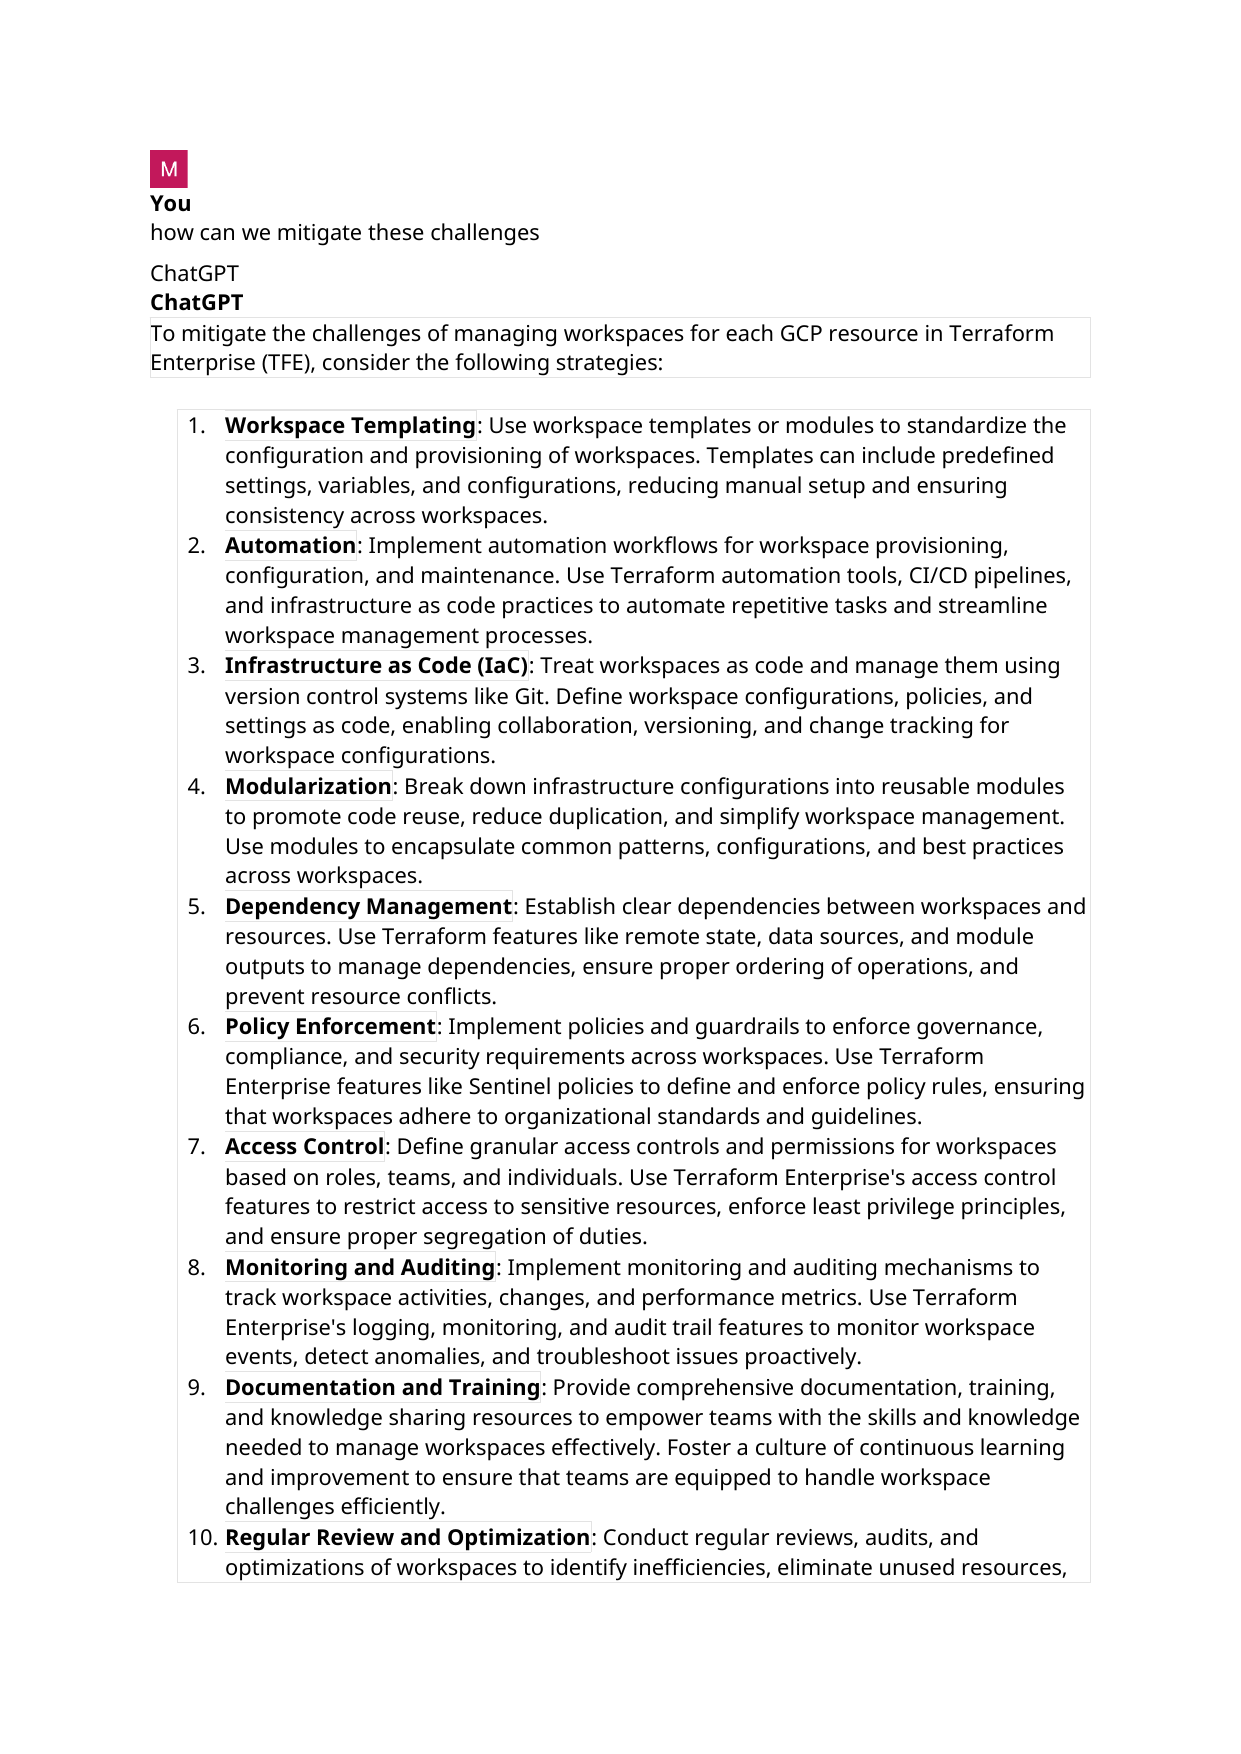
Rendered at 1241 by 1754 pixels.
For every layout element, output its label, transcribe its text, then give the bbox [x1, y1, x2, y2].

list Documentation and Training: Provide comprehensive documentation, training, and knowledge sharing resources to empower teams with the skills and knowledge needed to manage workspaces effectively. Foster a culture of continuous learning and improvement to ensure that teams are equipped to handle workspace challenges efficiently. [178, 1371, 1090, 1521]
list Automation: Implement automation workflows for workspace provisioning, configuration, and maintenance. Use Terraform automation tools, CI/CD pipelines, and infrastructure as code practices to automate repetitive tasks and streamline workspace management processes. [178, 529, 1090, 649]
list Policy Enforcement: Implement policies and guardrails to enforce governance, compliance, and security requirements across workspaces. Use Terraform Enterprise features like Sentinel policies to define and enforce policy rules, ensuring that workspaces adhere to organizational standards and guidelines. [178, 1010, 1090, 1130]
list Modularization: Break down infrastructure configurations into reusable modules to promote code reuse, reduce duplication, and simplify workspace management. Use modules to encapsulate common patterns, configurations, and best practices across workspaces. [178, 769, 1090, 890]
text ChatGPT [150, 287, 1090, 317]
list Monitoring and Auditing: Implement monitoring and auditing mechanisms to track workspace activities, changes, and performance metrics. Use Terraform Enterprise's logging, monitoring, and audit trail features to monitor workspace events, detect anomalies, and troubleshoot issues proactively. [178, 1250, 1090, 1371]
text how can we mitigate these challenges [150, 217, 1090, 247]
list Dependency Management: Establish clear dependencies between workspaces and resources. Use Terraform features like remote state, data sources, and module outputs to manage dependencies, ensure proper ordering of operations, and prevent resource conflicts. [178, 890, 1090, 1010]
list Infrastructure as Code (IaC): Treat workspaces as code and manage them using version control systems like Git. Define workspace configurations, policies, and settings as code, enabling collaboration, versioning, and change tracking for workspace configurations. [178, 649, 1090, 769]
list Access Control: Define granular access controls and permissions for workspaces based on roles, teams, and individuals. Use Terraform Enterprise's access control features to restrict access to sensitive resources, enforce least privilege principles, and ensure proper segregation of duties. [178, 1130, 1090, 1250]
text ChatGPT [150, 257, 1090, 287]
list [178, 1521, 1090, 1582]
picture [150, 150, 188, 188]
text You [150, 187, 1090, 217]
list Workspace Templating: Use workspace templates or modules to standardize the configuration and provisioning of workspaces. Templates can include predefined settings, variables, and configurations, reducing manual setup and ensuring consistency across workspaces. [178, 410, 1090, 529]
text To mitigate the challenges of managing workspaces for each GCP resource in Terraform Enterprise (TFE), consider the following strategies: [151, 318, 1090, 377]
